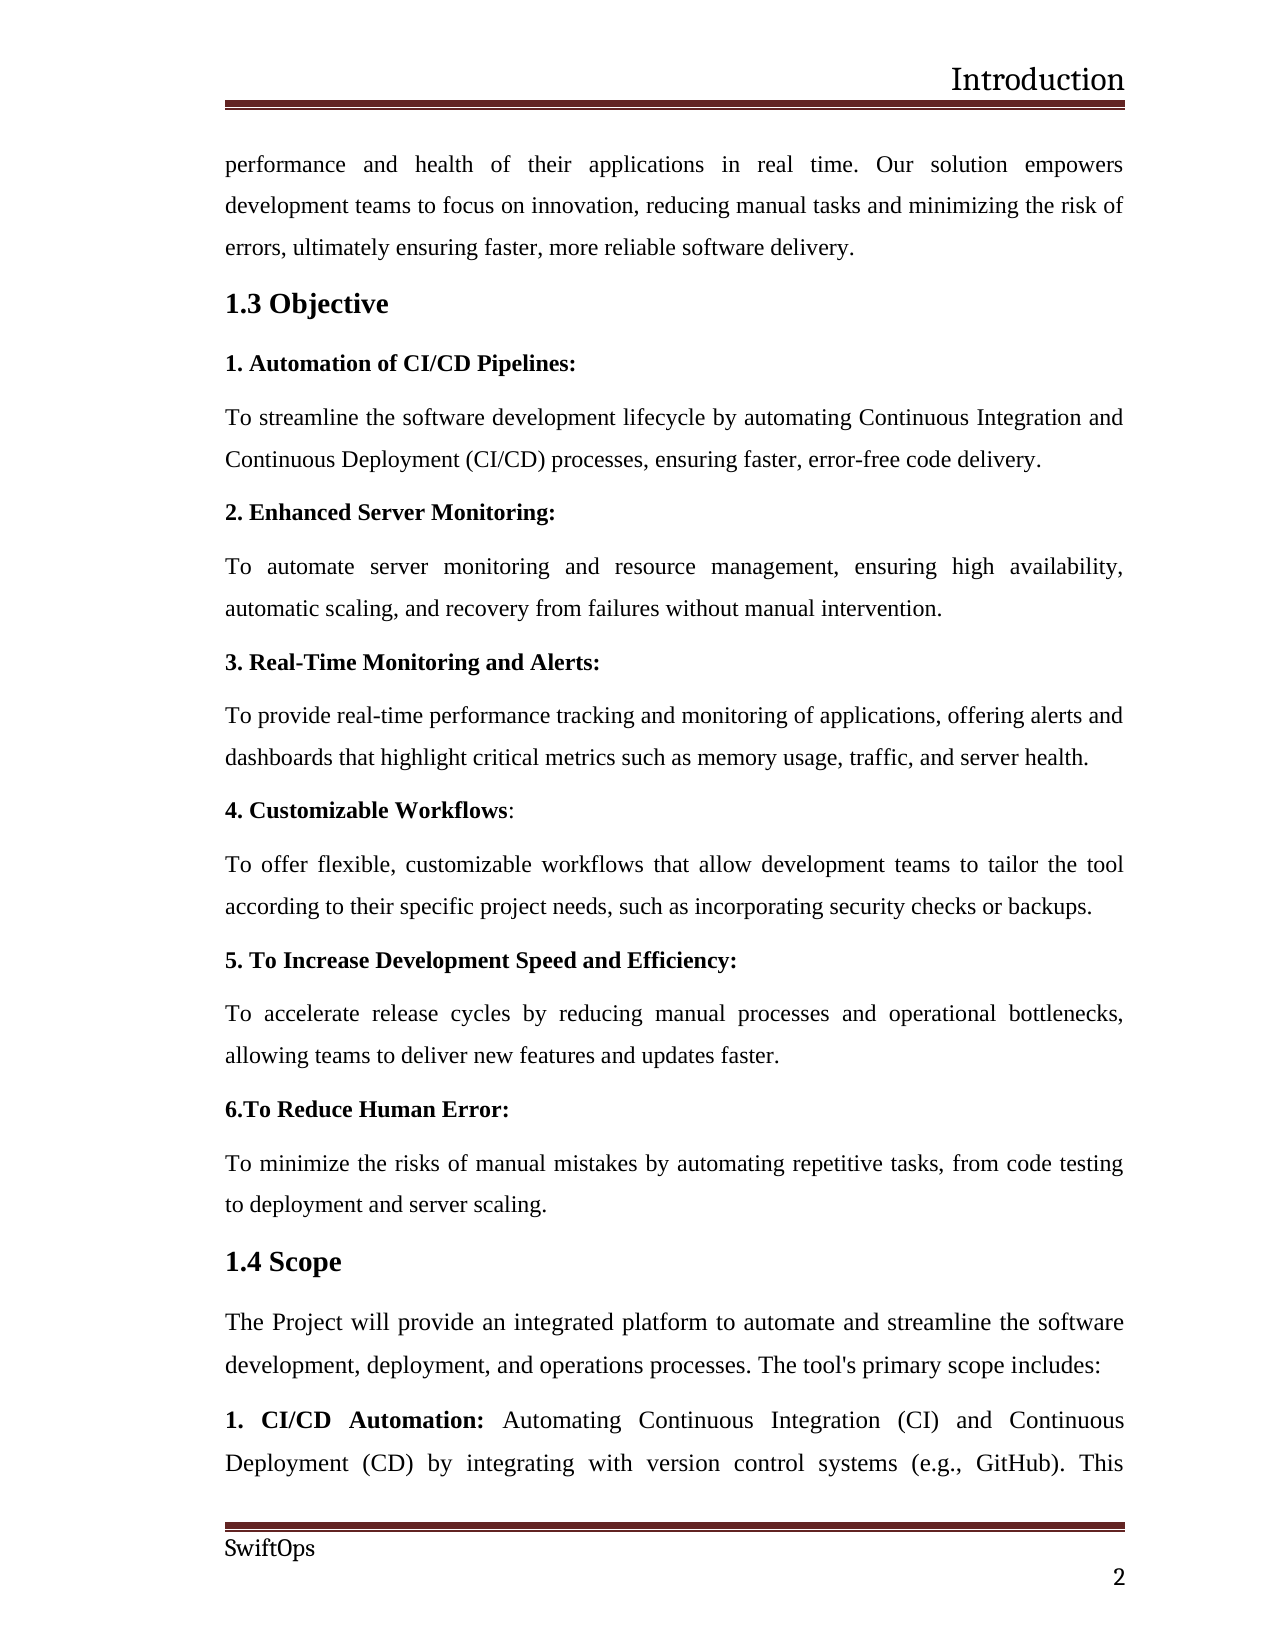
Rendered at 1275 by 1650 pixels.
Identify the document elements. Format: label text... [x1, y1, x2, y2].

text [225, 1405, 1125, 1477]
text 3. Real-Time Monitoring and Alerts: [225, 647, 1125, 675]
text 1.3 Objective [225, 287, 1125, 320]
text 2. Enhanced Server Monitoring: [225, 498, 1125, 526]
text 5. To Increase Development Speed and Efficiency: [225, 946, 1125, 973]
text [225, 150, 1125, 260]
text 1.4 Scope [225, 1244, 1125, 1277]
text To automate server monitoring and resource management, ensuring high availability, automatic scaling, and recovery from failures without manual intervention. [225, 552, 1125, 621]
text To offer flexible, customizable workflows that allow development teams to tailor the tool according to their specific project needs, such as incorporating security checks or backups. [225, 850, 1125, 919]
text To minimize the risks of manual mistakes by automating repetitive tasks, from code testing to deployment and server scaling. [225, 1148, 1125, 1217]
text 4. Customizable Workflows: [225, 797, 1125, 824]
text To provide real-time performance tracking and monitoring of applications, offering alerts and dashboards that highlight critical metrics such as memory usage, traffic, and server health. [225, 701, 1125, 770]
text To streamline the software development lifecycle by automating Continuous Integration and Continuous Deployment (CI/CD) processes, ensuring faster, error-free code delivery. [225, 403, 1125, 472]
text 1. Automation of CI/CD Pipelines: [225, 349, 1125, 377]
text To accelerate release cycles by reducing manual processes and operational bottlenecks, allowing teams to deliver new features and updates faster. [225, 999, 1125, 1068]
text The Project will provide an integrated platform to automate and streamline the software development, deployment, and operations processes. The tool's primary scope includes: [225, 1307, 1125, 1378]
text 6.To Reduce Human Error: [225, 1095, 1125, 1122]
